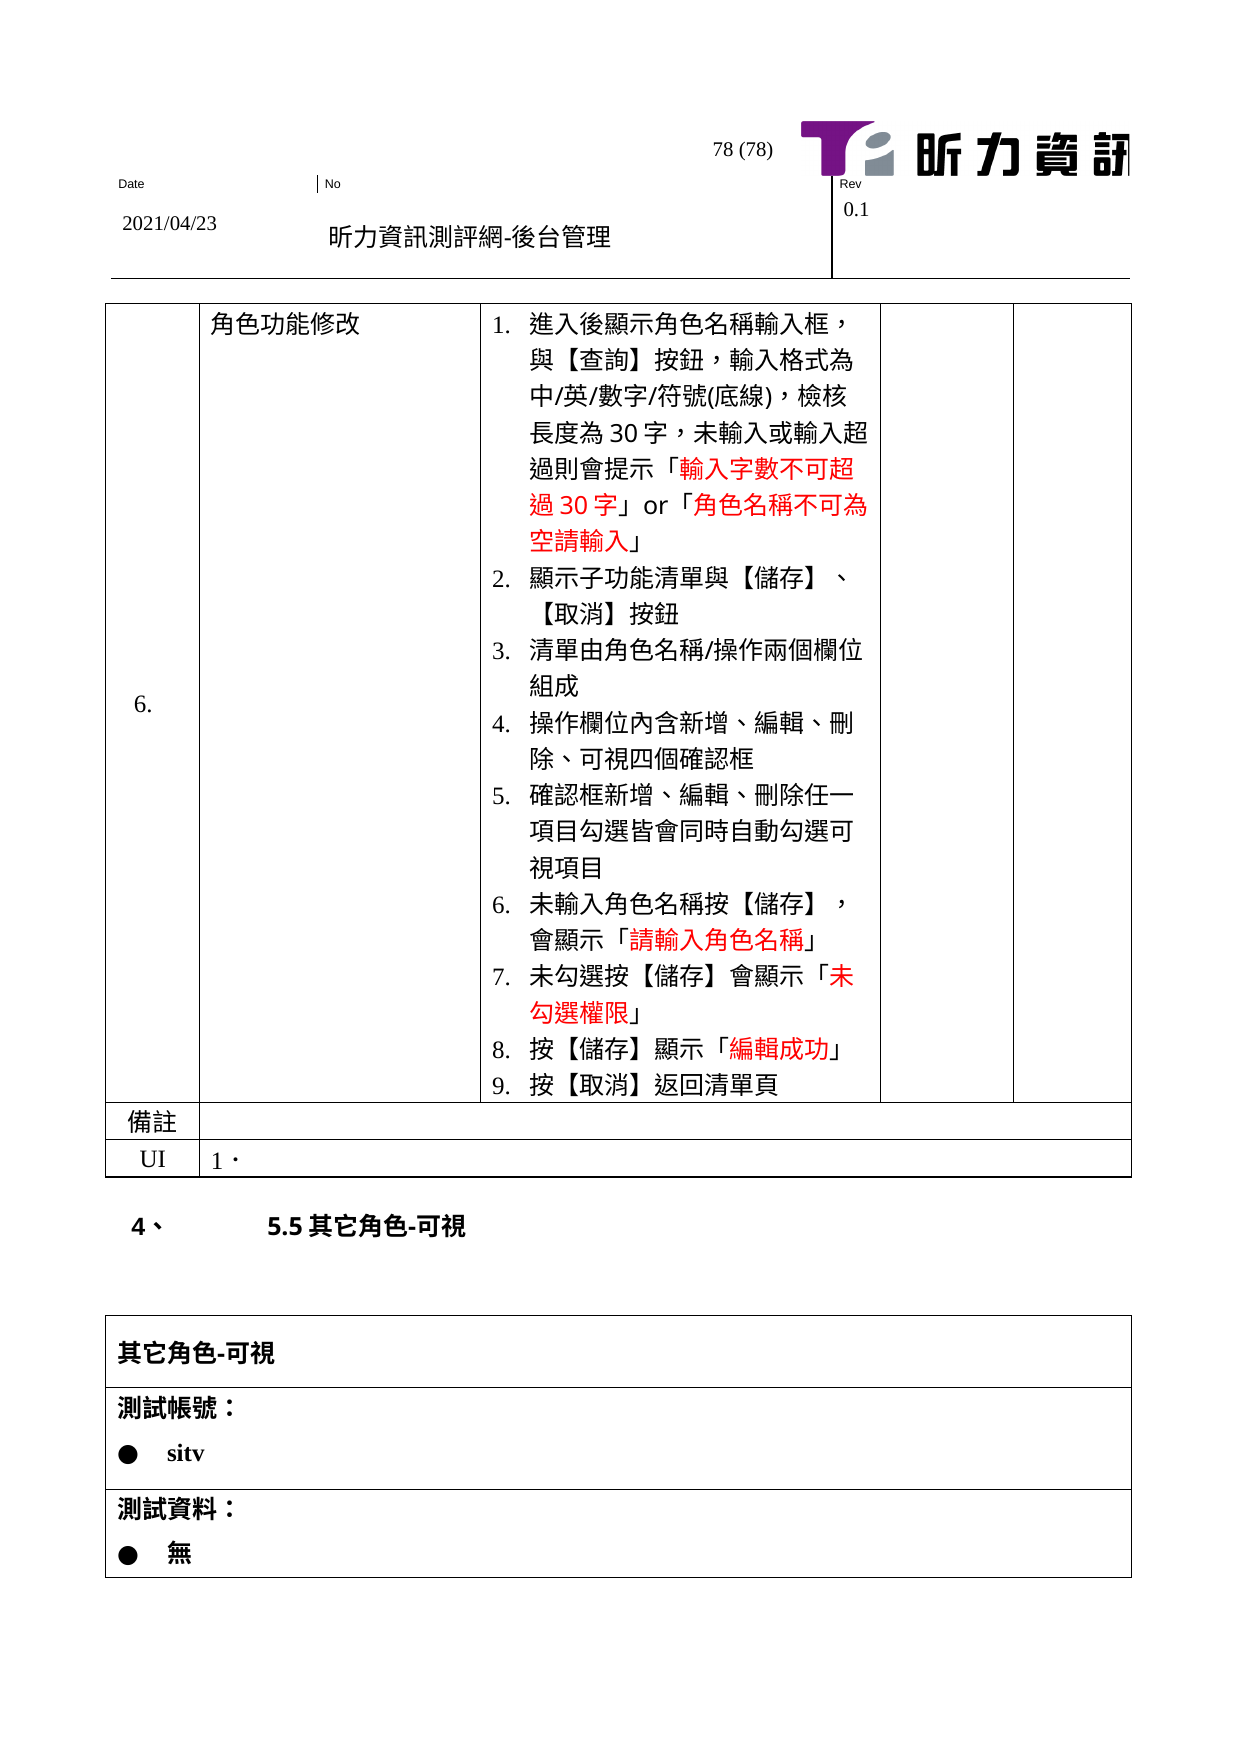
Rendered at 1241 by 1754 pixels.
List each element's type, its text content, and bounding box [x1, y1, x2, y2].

table_cell [106, 1490, 1131, 1577]
table_cell [881, 304, 1013, 1102]
table_cell [481, 304, 880, 1102]
table_cell [200, 1103, 1131, 1139]
table_header [106, 1316, 1131, 1387]
table_cell [200, 1140, 1131, 1176]
table_cell [106, 304, 199, 1102]
table_cell [200, 304, 480, 1102]
table_cell UI [106, 1140, 199, 1176]
table_cell [106, 1103, 199, 1139]
table_cell sitv [106, 1388, 1131, 1488]
picture [801, 121, 1130, 176]
table_cell [1014, 304, 1131, 1102]
